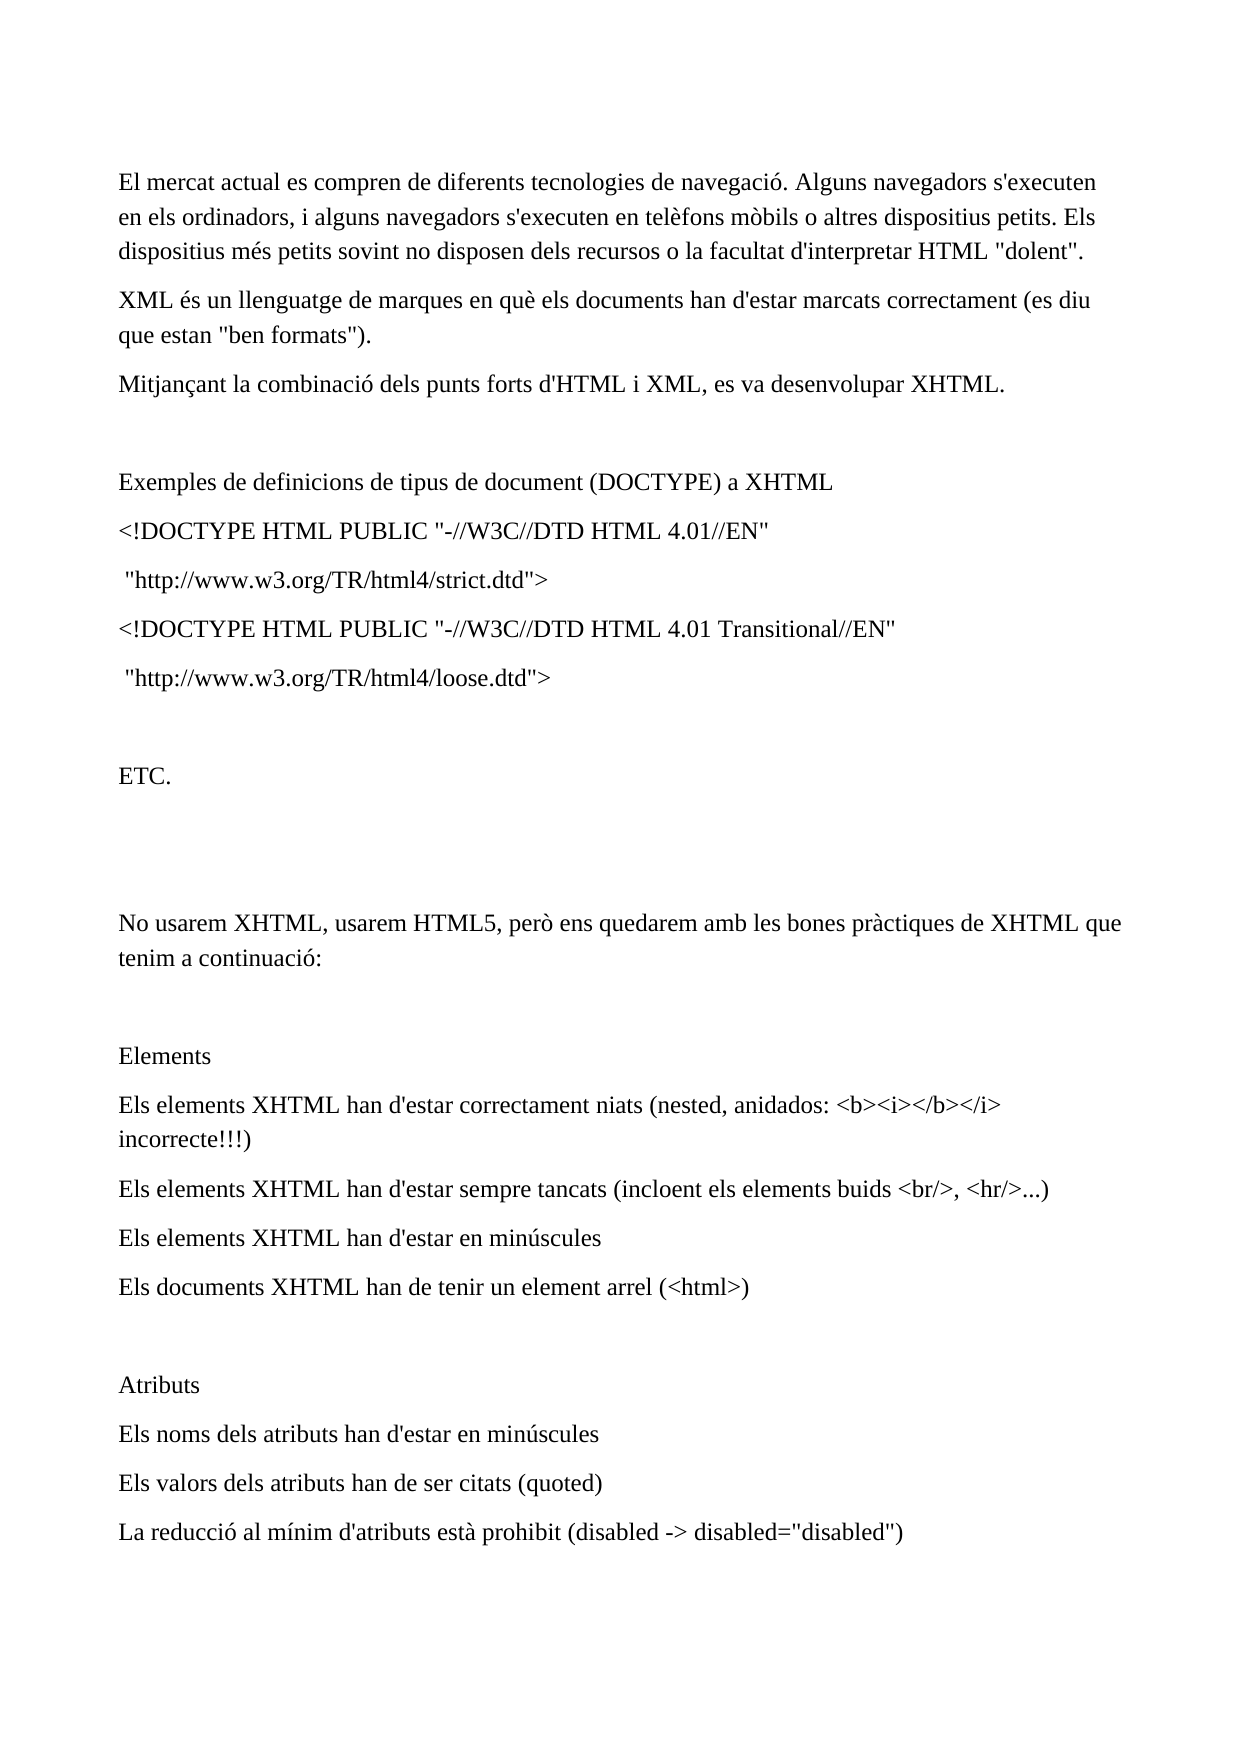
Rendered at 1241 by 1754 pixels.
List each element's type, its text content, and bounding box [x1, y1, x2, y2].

text No usarem XHTML, usarem HTML5, però ens quedarem amb les bones pràctiques de XHTML que tenim a continuació: [118, 908, 1122, 972]
text Els documents XHTML han de tenir un element arrel (<html>) [118, 1272, 1122, 1301]
text Els elements XHTML han d'estar sempre tancats (incloent els elements buids <br/>, <hr/>...) [118, 1174, 1122, 1202]
text El mercat actual es compren de diferents tecnologies de navegació. Alguns navegadors s'executen en els ordinadors, i alguns navegadors s'executen en telèfons mòbils o altres dispositius petits. Els dispositius més petits sovint no disposen dels recursos o la facultat d'interpretar HTML "dolent". [118, 167, 1122, 265]
text ETC. [118, 761, 1122, 790]
text Els elements XHTML han d'estar correctament niats (nested, anidados: <b><i></b></i> incorrecte!!!) [118, 1090, 1122, 1153]
text Els elements XHTML han d'estar en minúscules [118, 1223, 1122, 1251]
text Mitjançant la combinació dels punts forts d'HTML i XML, es va desenvolupar XHTML. [118, 369, 1122, 397]
text Exemples de definicions de tipus de document (DOCTYPE) a XHTML [118, 467, 1122, 496]
text Els noms dels atributs han d'estar en minúscules [118, 1419, 1122, 1448]
text XML és un llenguatge de marques en què els documents han d'estar marcats correctament (es diu que estan "ben formats"). [118, 285, 1122, 348]
text <!DOCTYPE HTML PUBLIC "-//W3C//DTD HTML 4.01 Transitional//EN" [118, 614, 1122, 643]
text Elements [118, 1041, 1122, 1070]
text "http://www.w3.org/TR/html4/loose.dtd"> [118, 663, 1122, 692]
text "http://www.w3.org/TR/html4/strict.dtd"> [118, 565, 1122, 594]
text Atributs [118, 1370, 1122, 1399]
text Els valors dels atributs han de ser citats (quoted) [118, 1468, 1122, 1497]
text <!DOCTYPE HTML PUBLIC "-//W3C//DTD HTML 4.01//EN" [118, 516, 1122, 545]
text La reducció al mínim d'atributs està prohibit (disabled -> disabled="disabled") [118, 1517, 1122, 1546]
